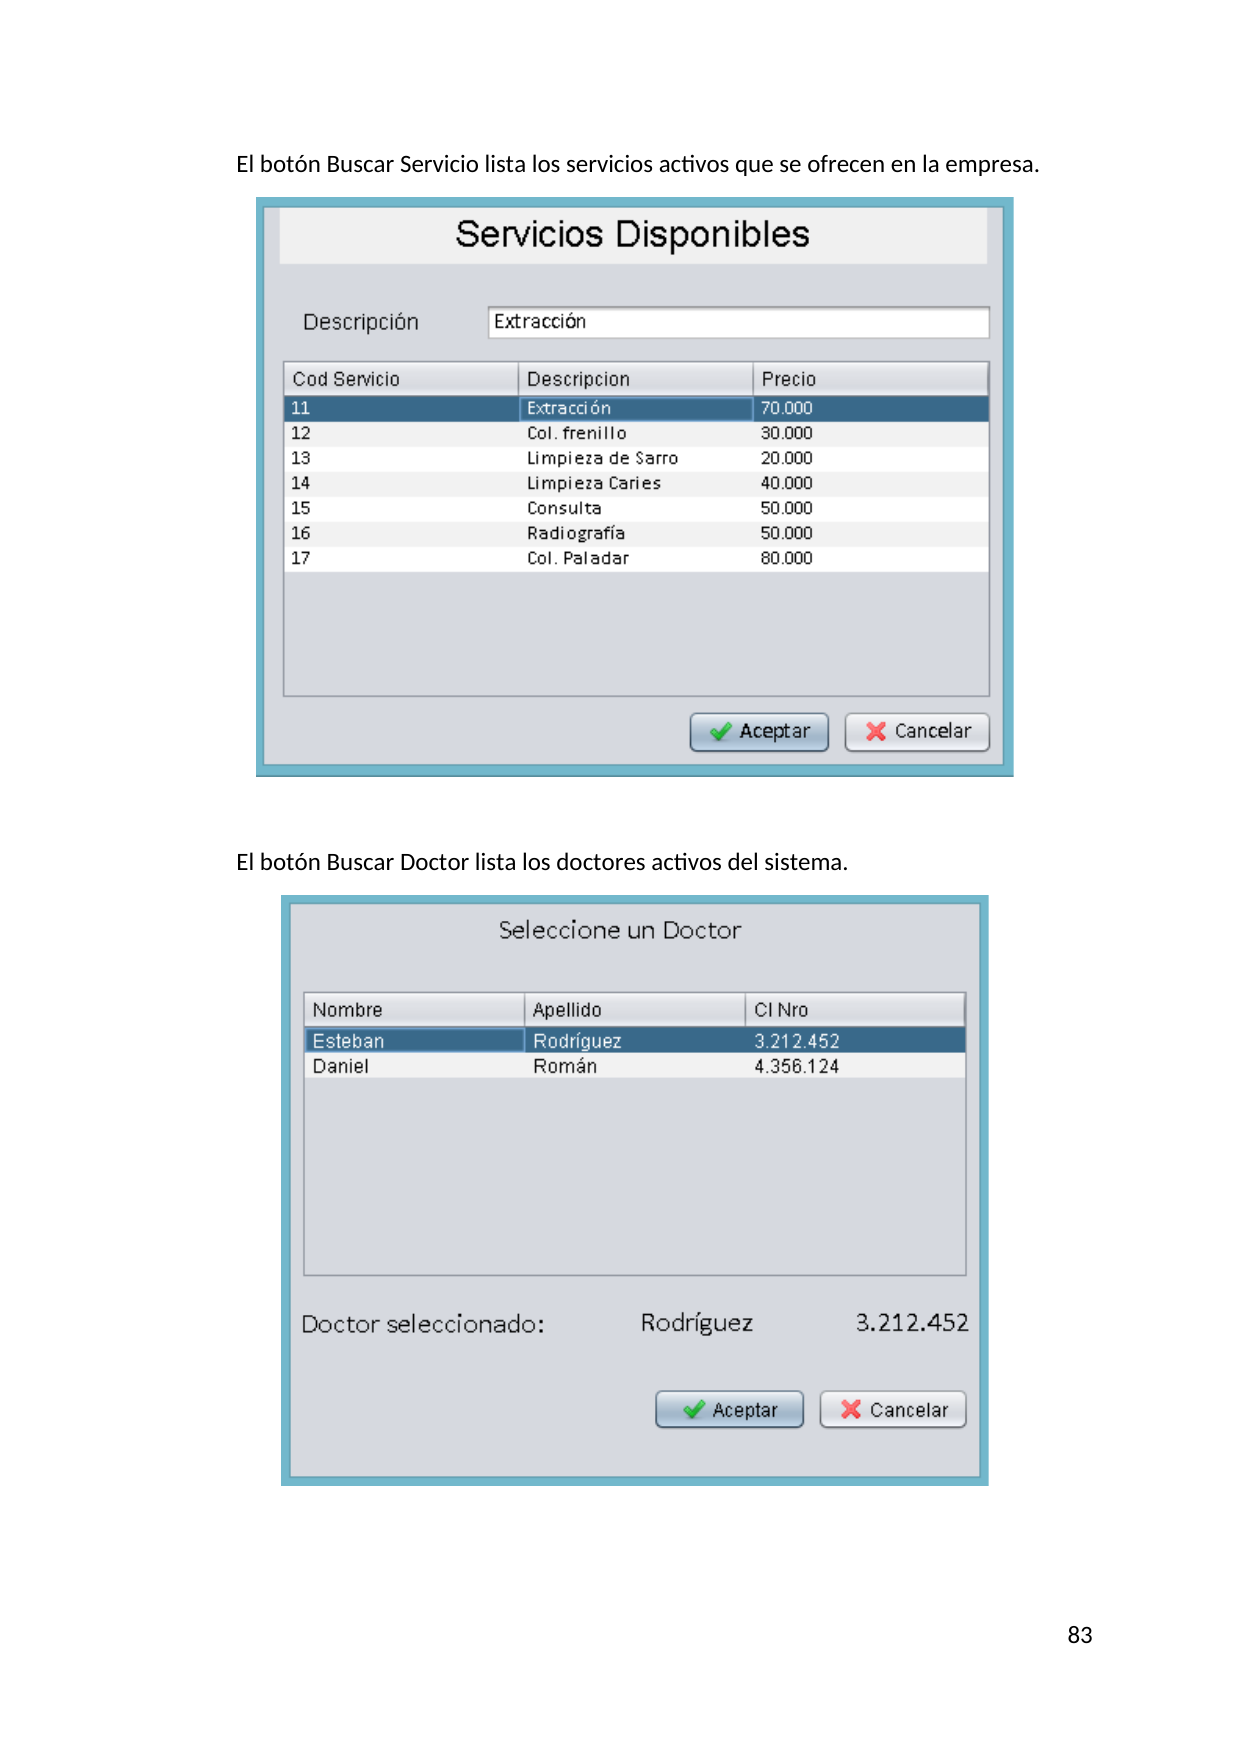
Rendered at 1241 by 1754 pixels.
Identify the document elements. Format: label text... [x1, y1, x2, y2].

picture [281, 895, 989, 1486]
picture [256, 197, 1014, 777]
text El botón Buscar Doctor lista los doctores activos del sistema. [177, 846, 1092, 876]
text El botón Buscar Servicio lista los servicios activos que se ofrecen en la empresa. [177, 148, 1092, 178]
